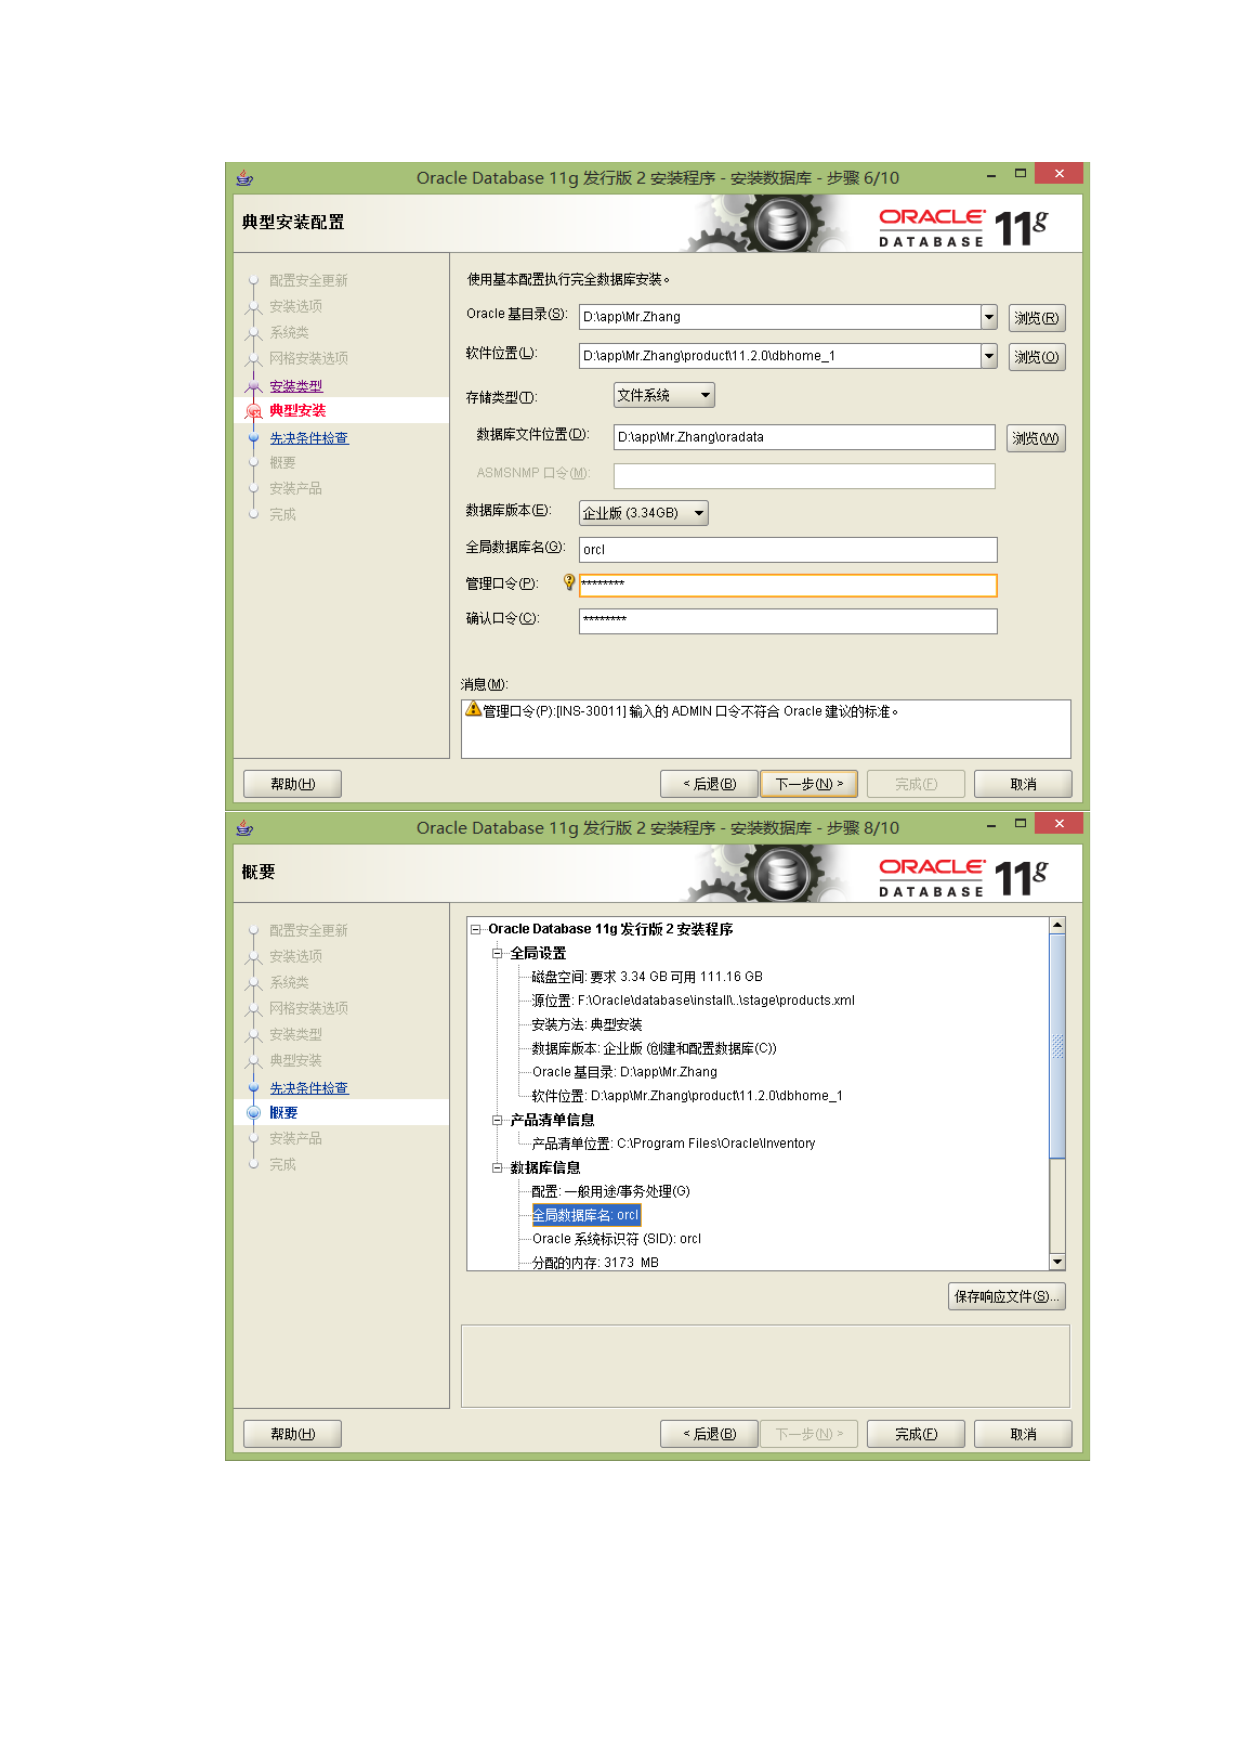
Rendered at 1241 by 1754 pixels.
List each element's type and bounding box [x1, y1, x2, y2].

picture [225, 812, 1091, 1461]
picture [225, 162, 1091, 811]
